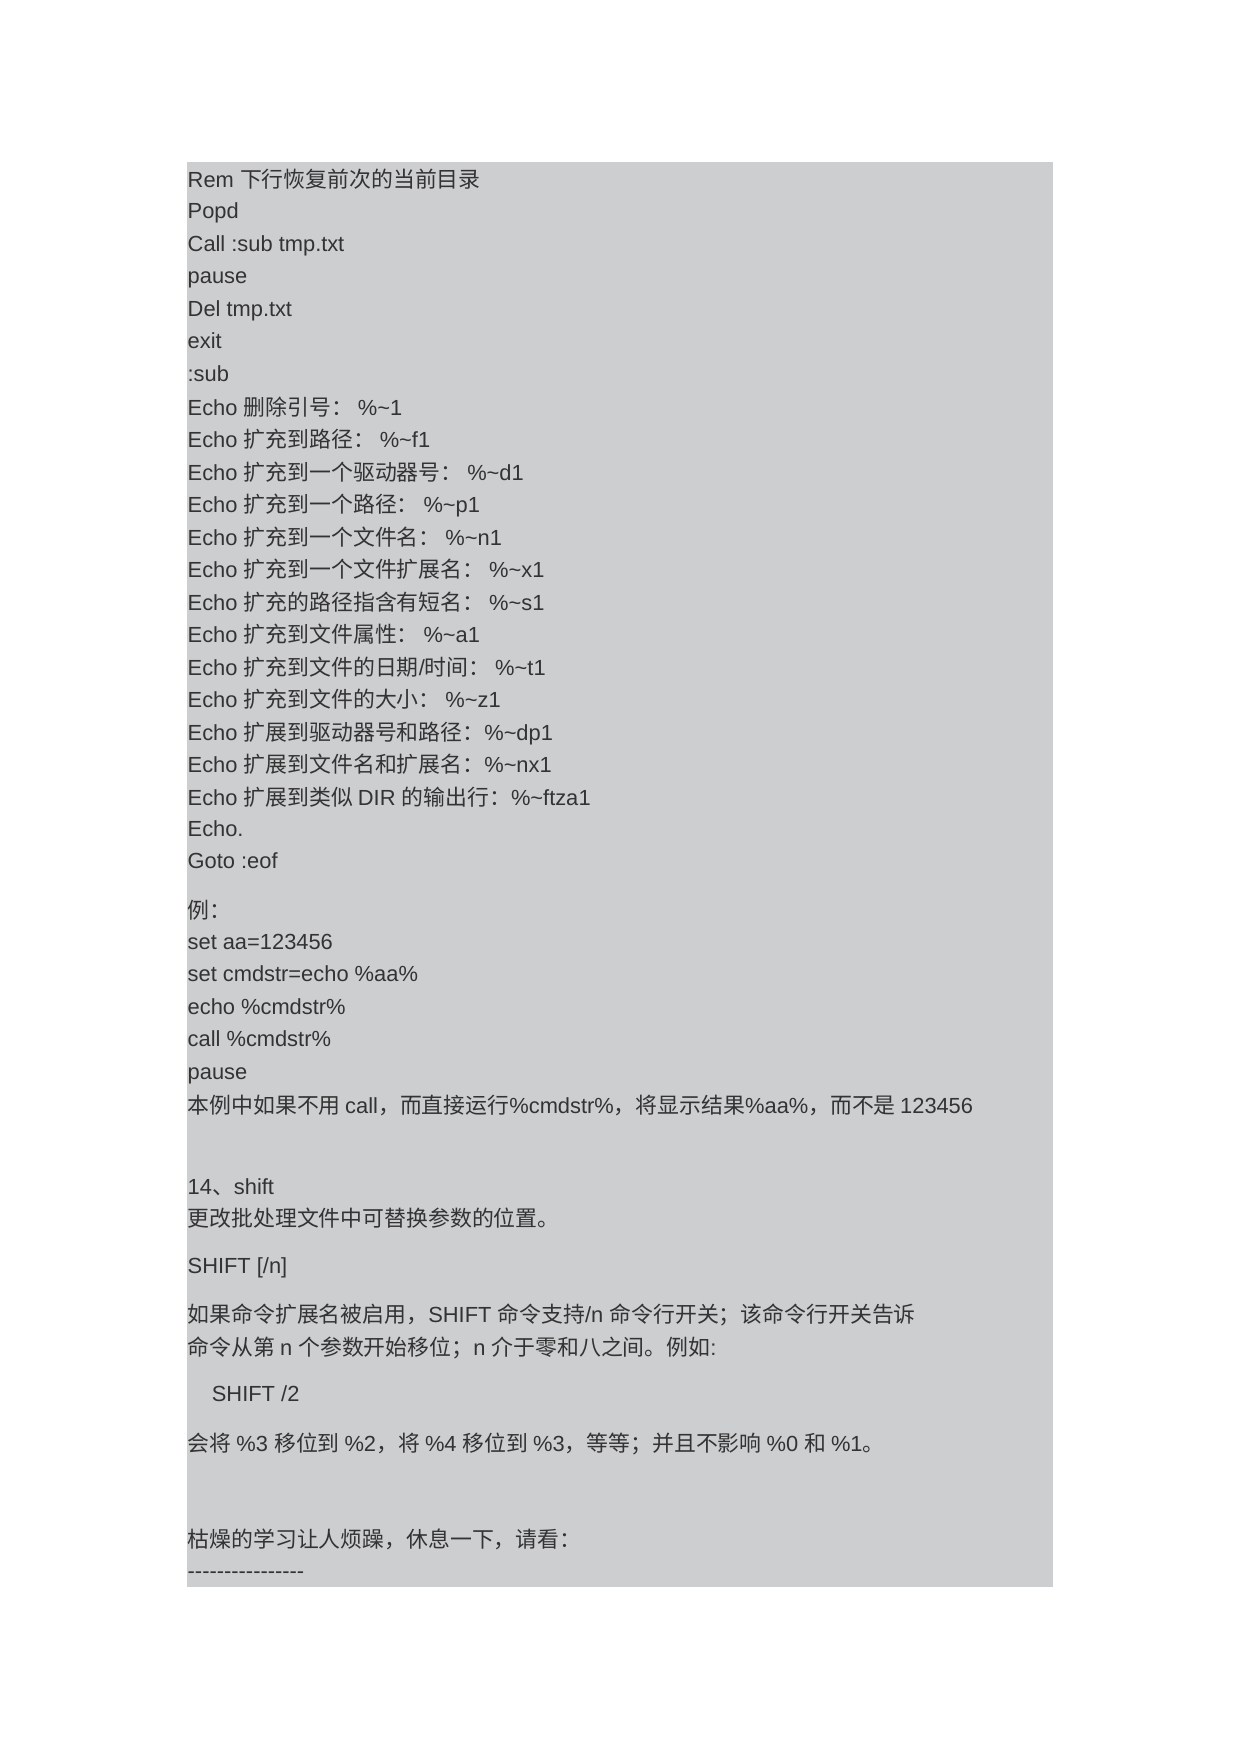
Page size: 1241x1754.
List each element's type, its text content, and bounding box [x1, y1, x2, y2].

text 如果命令扩展名被启用，SHIFT 命令支持/n 命令行开关；该命令行开关告诉 命令从第 n 个参数开始移位；n 介于零和八之间。例如: [187, 1297, 1053, 1362]
text 14、shift 更改批处理文件中可替换参数的位置。 [187, 1136, 1053, 1233]
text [187, 1522, 1053, 1587]
text SHIFT /2 [187, 1378, 1053, 1410]
text SHIFT [/n] [187, 1249, 1053, 1281]
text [187, 162, 1053, 877]
text 会将 %3 移位到 %2，将 %4 移位到 %3，等等；并且不影响 %0 和 %1。 [187, 1426, 1053, 1458]
text 例： set aa=123456 set cmdstr=echo %aa% echo %cmdstr% call %cmdstr% pause 本例中如果不用call，而直接运行%cmdstr%，将显示结果%aa%，而不是123456 [187, 893, 1053, 1120]
